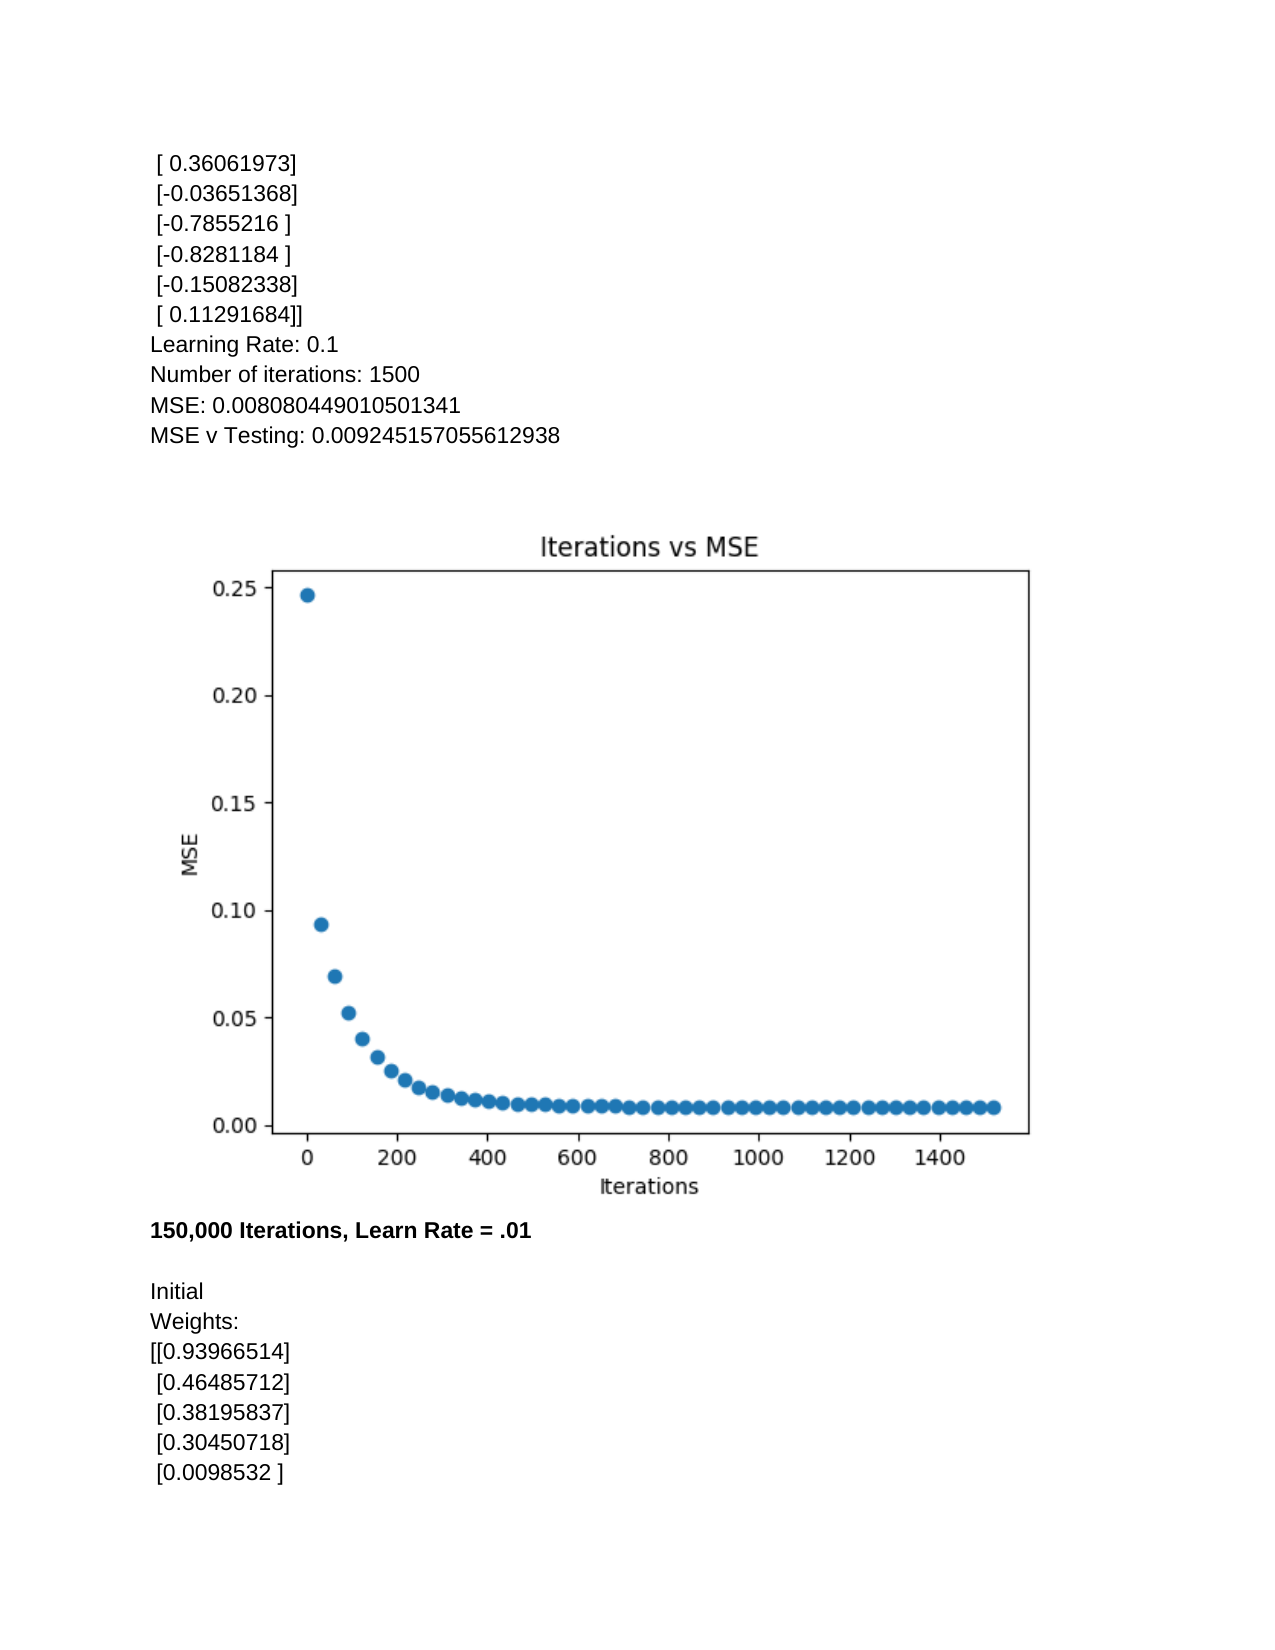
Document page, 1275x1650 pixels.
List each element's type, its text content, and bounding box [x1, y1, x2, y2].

text MSE v Testing: 0.009245157055612938 [150, 422, 1125, 448]
text [ 0.36061973] [150, 150, 1125, 176]
text [ 0.11291684]] [150, 301, 1125, 327]
text [-0.15082338] [150, 271, 1125, 297]
text [0.46485712] [150, 1368, 1125, 1395]
picture [150, 482, 1125, 1214]
text 150,000 Iterations, Learn Rate = .01 [150, 1217, 1125, 1244]
text [0.30450718] [150, 1429, 1125, 1455]
text Weights: [150, 1308, 1125, 1334]
text MSE: 0.008080449010501341 [150, 392, 1125, 418]
text Initial [150, 1278, 1125, 1304]
text [[0.93966514] [150, 1338, 1125, 1364]
text Number of iterations: 1500 [150, 361, 1125, 388]
text [-0.03651368] [150, 180, 1125, 207]
text [0.0098532 ] [150, 1459, 1125, 1485]
text Learning Rate: 0.1 [150, 331, 1125, 358]
text [-0.7855216 ] [150, 210, 1125, 237]
text [0.38195837] [150, 1399, 1125, 1425]
text [-0.8281184 ] [150, 241, 1125, 267]
